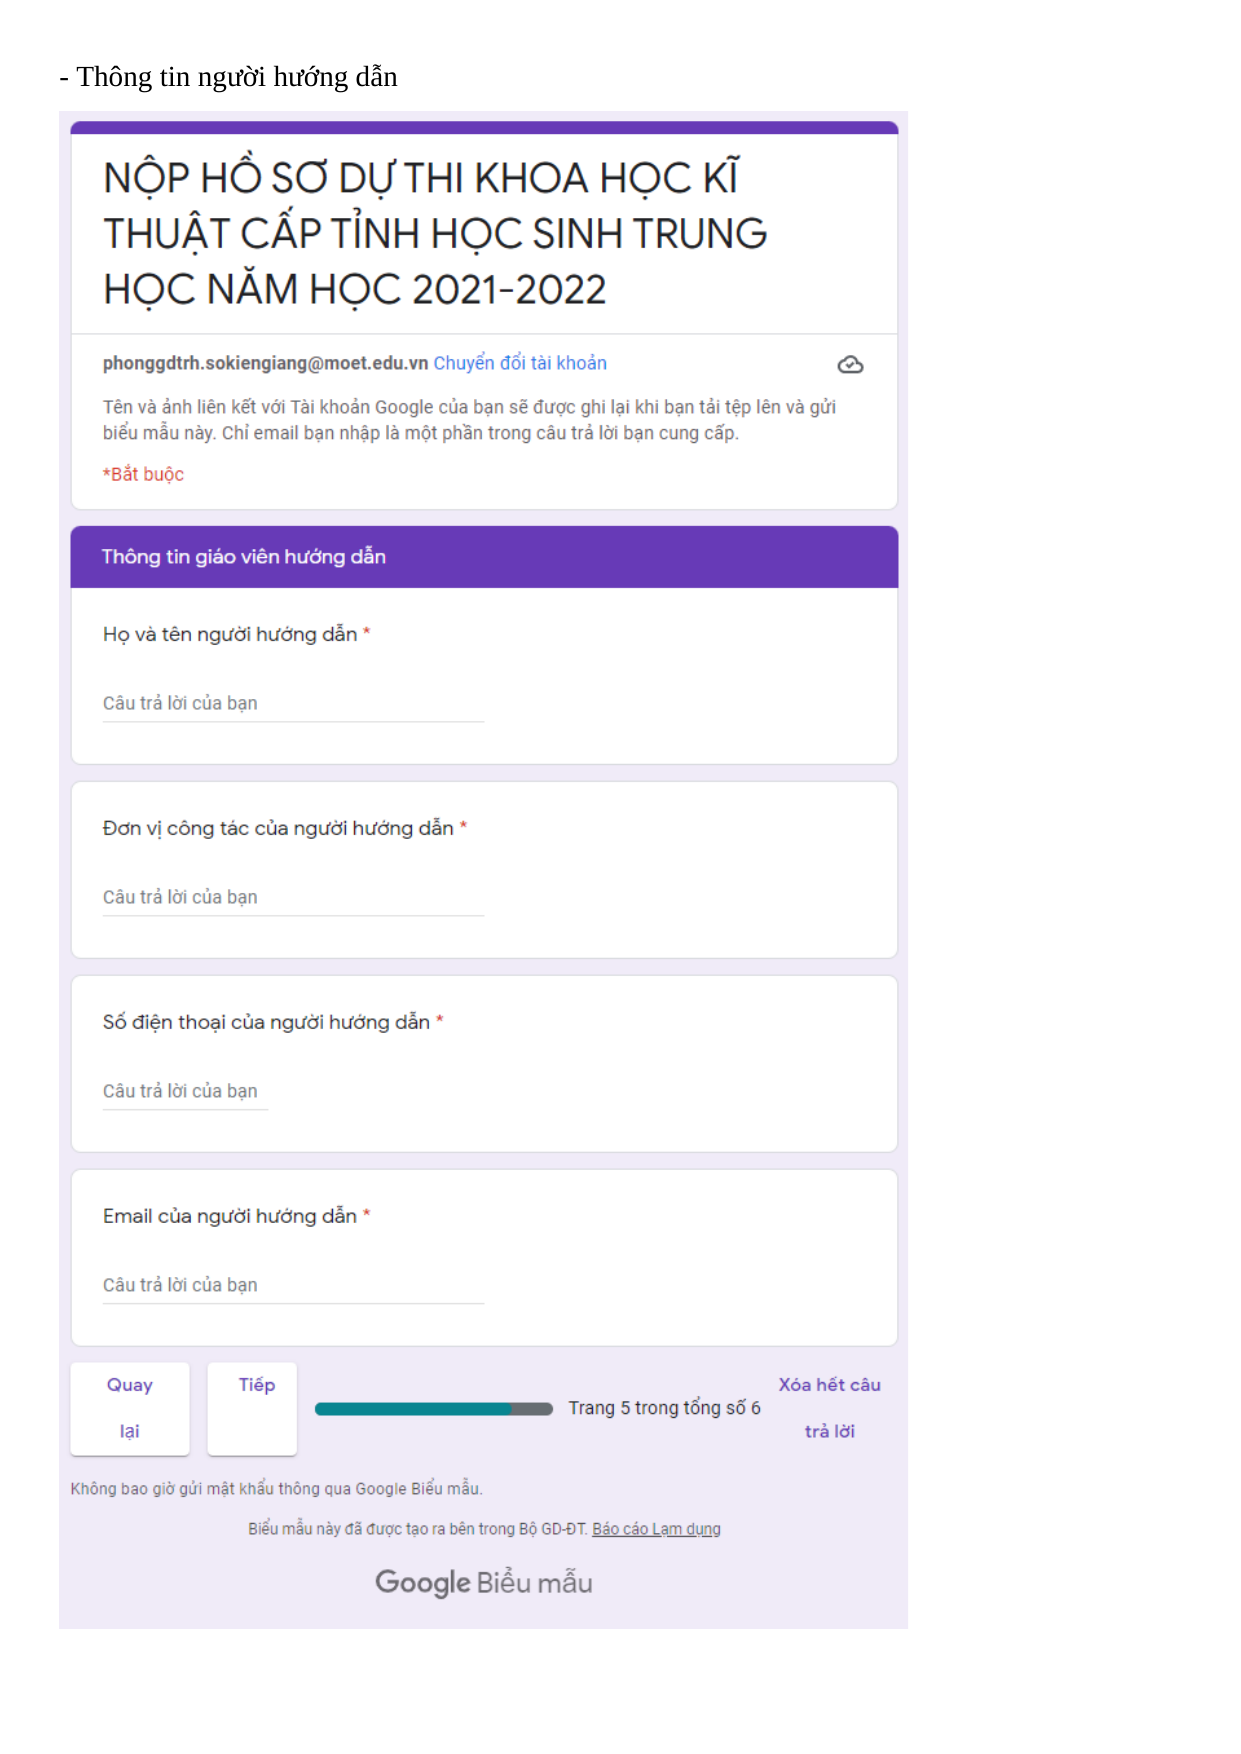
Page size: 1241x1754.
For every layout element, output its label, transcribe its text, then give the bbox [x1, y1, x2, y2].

picture [59, 111, 909, 1629]
text - Thông tin người hướng dẫn [59, 59, 1181, 93]
